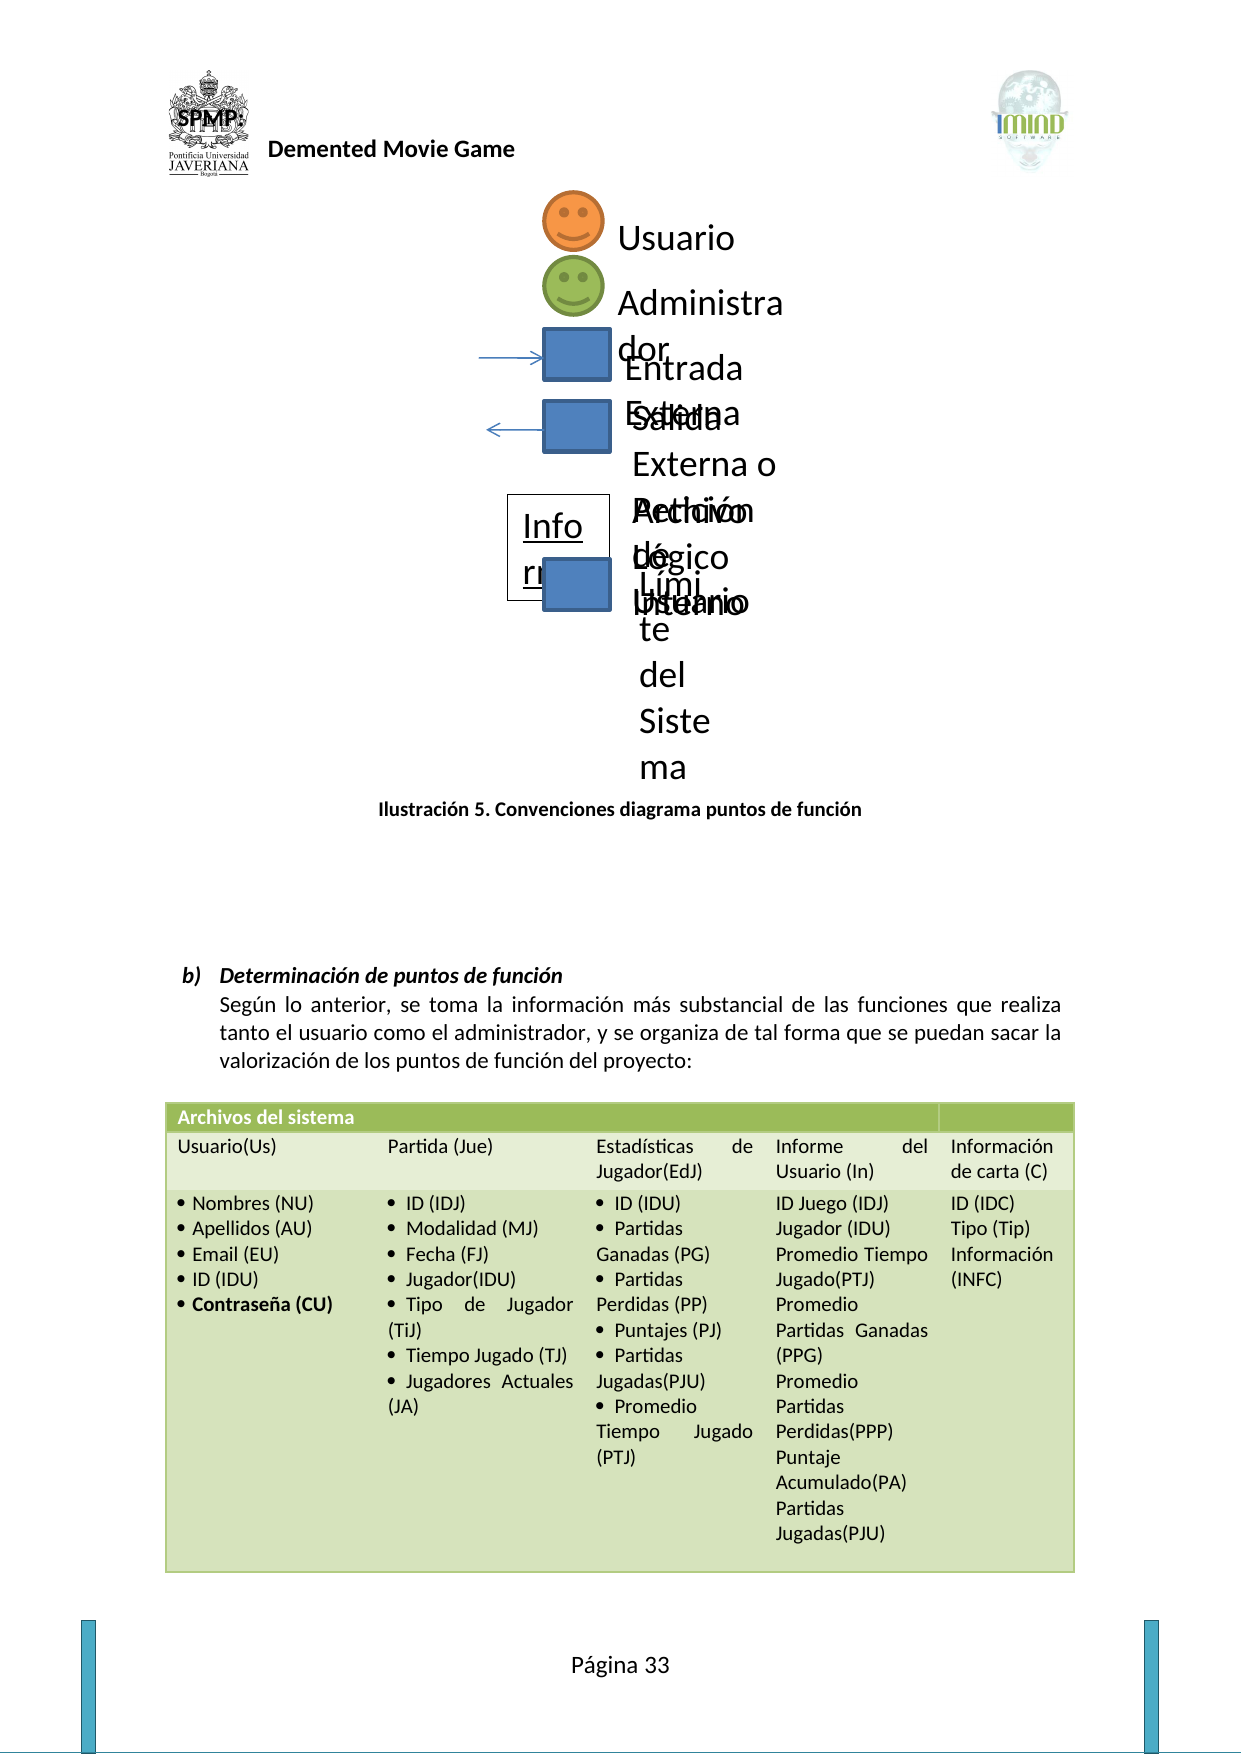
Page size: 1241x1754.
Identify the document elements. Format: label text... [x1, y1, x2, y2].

table_cell ID (IDJ) Modalidad (MJ) Fecha (FJ) Jugador(IDU) Tipo de Jugador (TiJ) Tiempo Jugado (TJ) Jugadores Actuales (JA) [376, 1190, 585, 1571]
list Determinación de puntos de función [182, 962, 1063, 990]
picture [990, 70, 1075, 177]
table_cell Informe del Usuario (In) [764, 1133, 939, 1190]
table_cell ID Juego (IDJ) Jugador (IDU) Promedio Tiempo Jugado(PTJ) Promedio Partidas Ganadas (PPG) Promedio Partidas Perdidas(PPP) Puntaje Acumulado(PA) Partidas Jugadas(PJU) [764, 1190, 939, 1571]
text Según lo anterior, se toma la información más substancial de las funciones que realiza tanto el usuario como el administrador, y se organiza de tal forma que se puedan sacar la valorización de los puntos de función del proyecto: [219, 990, 1063, 1074]
table_header Archivos del sistema [167, 1104, 938, 1131]
table_cell ID (IDU) Partidas Ganadas (PG) Partidas Perdidas (PP) Puntajes (PJ) Partidas Jugadas(PJU) Promedio Tiempo Jugado (PTJ) [585, 1190, 764, 1571]
table_cell ID (IDC) Tipo (Tip) Información (INFC) [939, 1190, 1073, 1571]
text Ilustración 5. Convenciones diagrama puntos de función [177, 796, 1063, 822]
picture [168, 70, 249, 177]
table_cell Usuario(Us) [167, 1133, 376, 1190]
table_cell Información de carta (C) [939, 1133, 1073, 1190]
table_cell Estadísticas de Jugador(EdJ) [585, 1133, 764, 1190]
table_header [940, 1104, 1073, 1131]
table_cell Partida (Jue) [376, 1133, 585, 1190]
table_cell Nombres (NU) Apellidos (AU) Email (EU) ID (IDU) Contraseña (CU) [167, 1190, 376, 1571]
